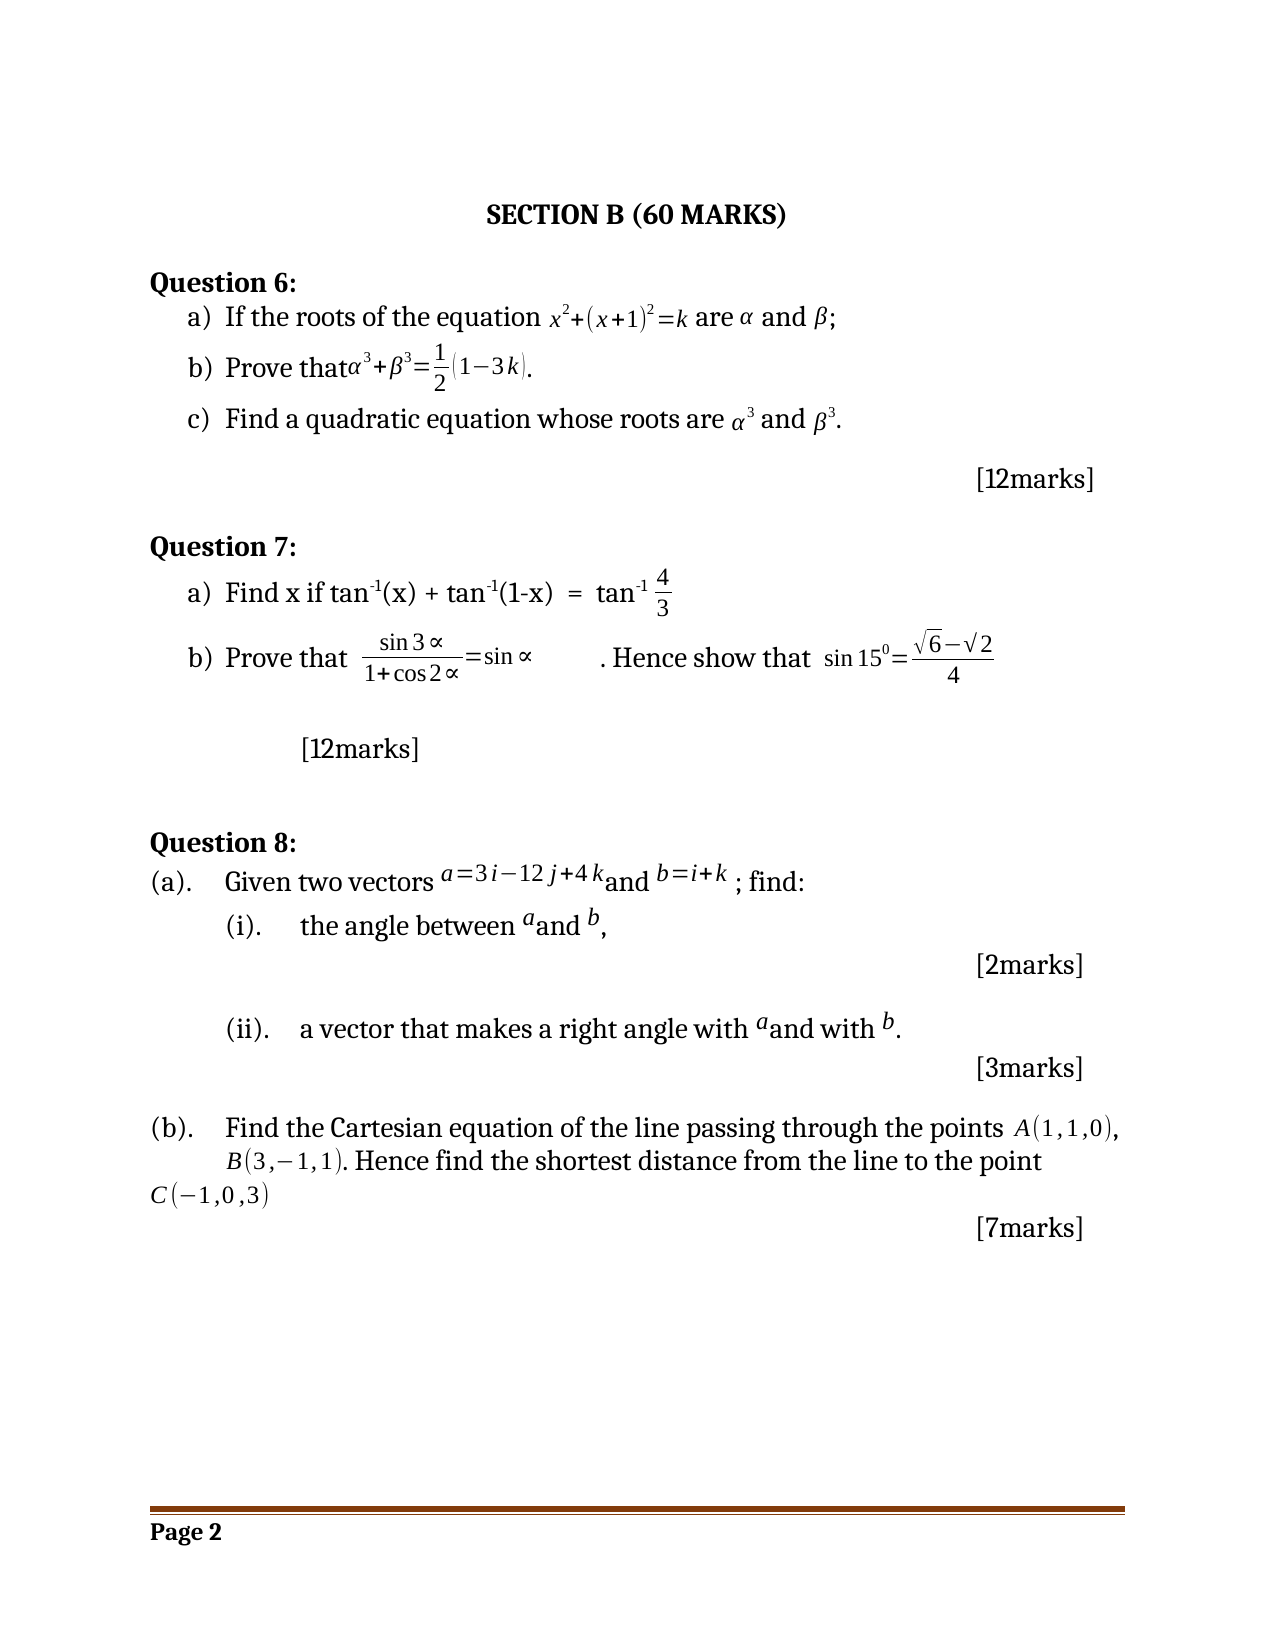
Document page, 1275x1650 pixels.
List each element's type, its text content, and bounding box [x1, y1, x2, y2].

list Prove that . Hence show that [12marks] [187, 627, 1125, 766]
text Question 7: [150, 529, 1125, 563]
text (i). the angle between and , [150, 904, 1125, 948]
list [2marks] [900, 948, 1125, 981]
list Prove that. [187, 338, 1125, 397]
list Find x if tan-1(x) + tan-1(1-x) = tan-1 [187, 563, 1125, 622]
text [12marks] [225, 462, 1125, 495]
text (ii). a vector that makes a right angle with and with . [150, 1007, 1125, 1051]
list Find a quadratic equation whose roots are and . [187, 402, 1125, 436]
text SECTION B (60 MARKS) [150, 198, 1125, 232]
text (a). Given two vectors and ; find: [150, 859, 1125, 904]
list If the roots of the equation are and ; [187, 300, 1125, 333]
list [3marks] [900, 1051, 1125, 1085]
text Question 8: [150, 825, 1125, 859]
text (b). Find the Cartesian equation of the line passing through the points , . Hence find the shortest distance from the line to the point [150, 1111, 1125, 1211]
text Question 6: [150, 265, 1125, 300]
list [7marks] [900, 1211, 1125, 1245]
